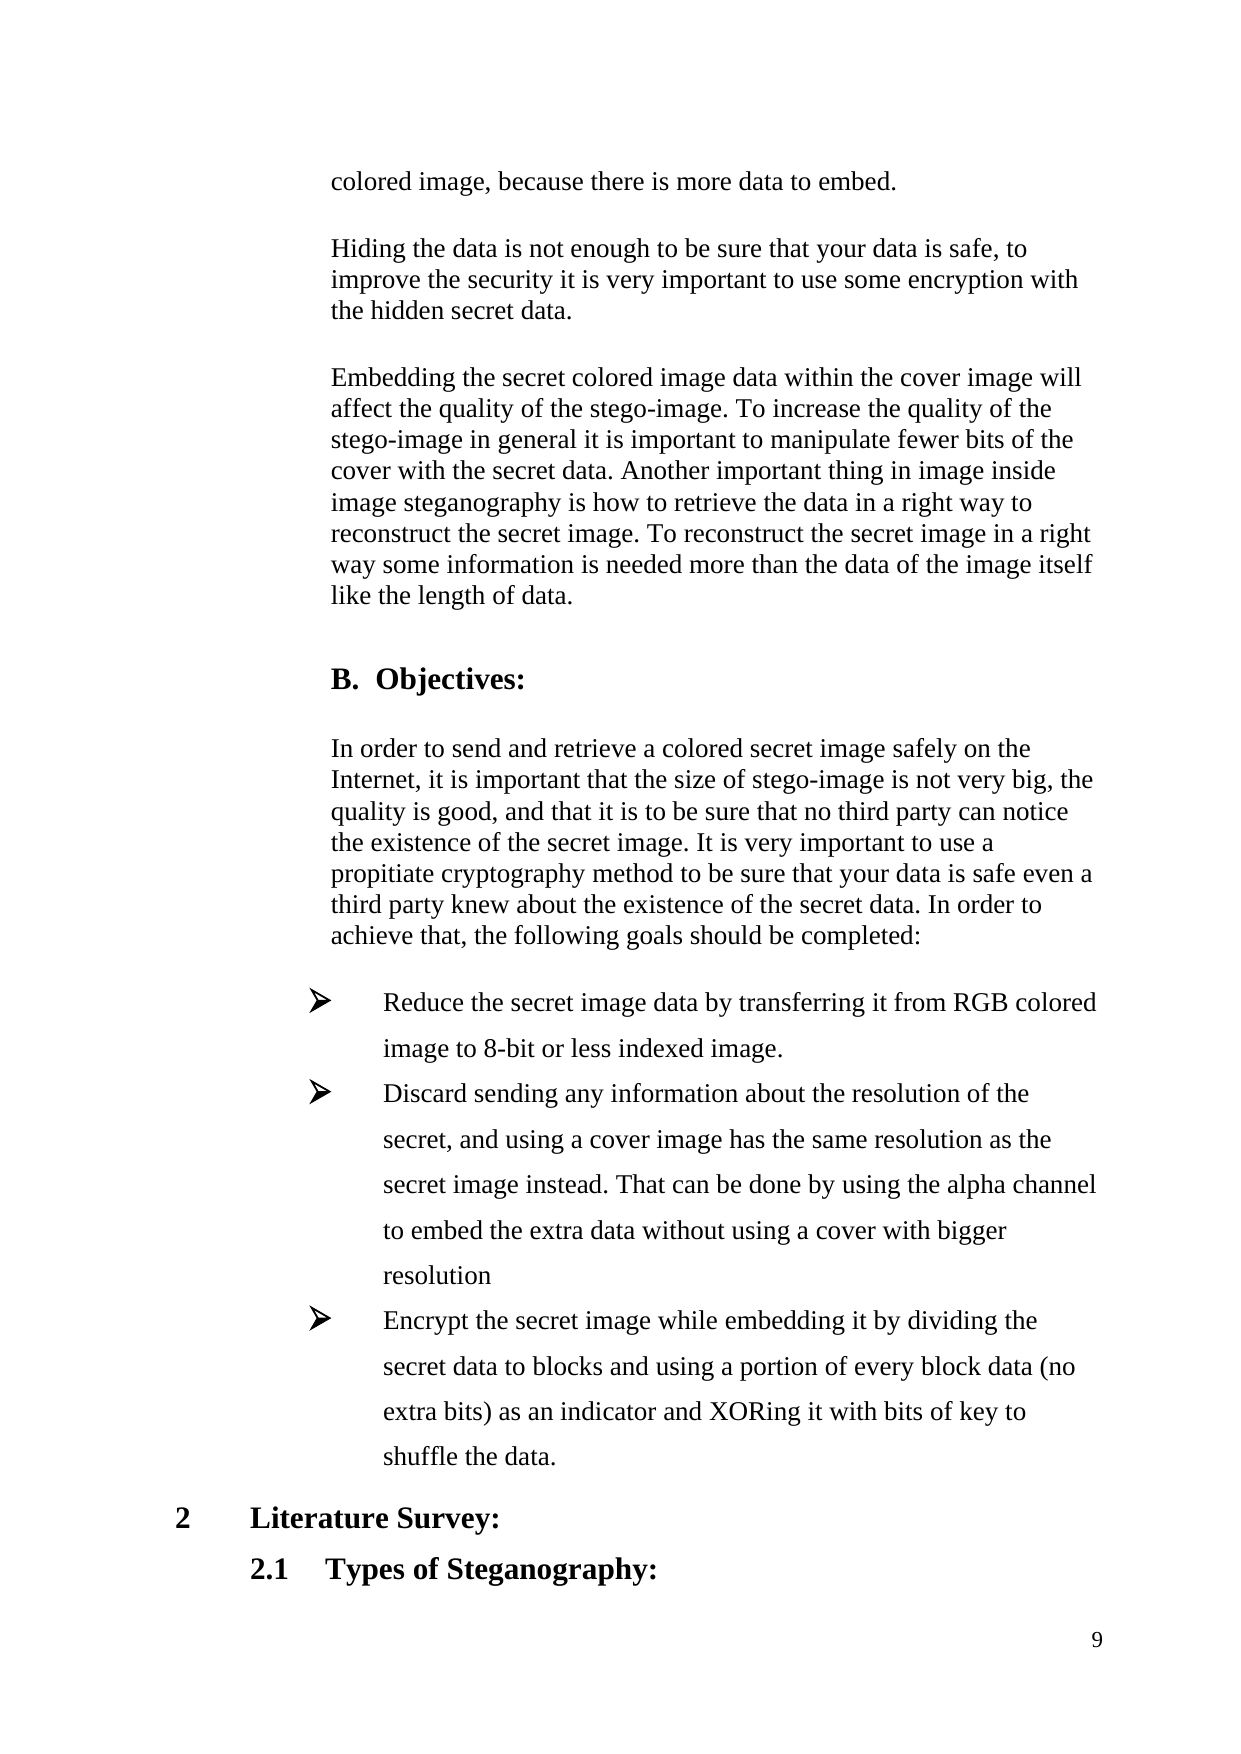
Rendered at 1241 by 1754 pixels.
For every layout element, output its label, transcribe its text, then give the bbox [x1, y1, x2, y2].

text In order to send and retrieve a colored secret image safely on the Internet, it is important that the size of stego-image is not very big, the quality is good, and that it is to be sure that no third party can notice the existence of the secret image. It is very important to use a propitiate cryptography method to be sure that your data is safe even a third party knew about the existence of the secret data. In order to achieve that, the following goals should be completed: [331, 732, 1103, 950]
text Hiding the data is not enough to be sure that your data is safe, to improve the security it is very important to use some encryption with the hidden secret data. [331, 232, 1103, 325]
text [331, 164, 1103, 196]
list Encrypt the secret image while embedding it by dividing the secret data to blocks and using a portion of every block data (no extra bits) as an indicator and XORing it with bits of key to shuffle the data. [308, 1304, 1103, 1471]
text Embedding the secret colored image data within the cover image will affect the quality of the stego-image. To increase the quality of the stego-image in general it is important to manipulate fewer bits of the cover with the secret data. Another important thing in image inside image steganography is how to retrieve the data in a right way to reconstruct the secret image. To reconstruct the secret image in a right way some information is needed more than the data of the image itself like the length of data. [331, 361, 1103, 610]
list Discard sending any information about the resolution of the secret, and using a cover image has the same resolution as the secret image instead. That can be done by using the alpha channel to embed the extra data without using a cover with bigger resolution [308, 1077, 1103, 1290]
list Reduce the secret image data by transferring it from RGB colored image to 8-bit or less indexed image. [308, 986, 1103, 1063]
list Literature Survey: [175, 1500, 1103, 1536]
list Types of Steganography: [250, 1550, 1103, 1586]
list Objectives: [331, 661, 1103, 696]
